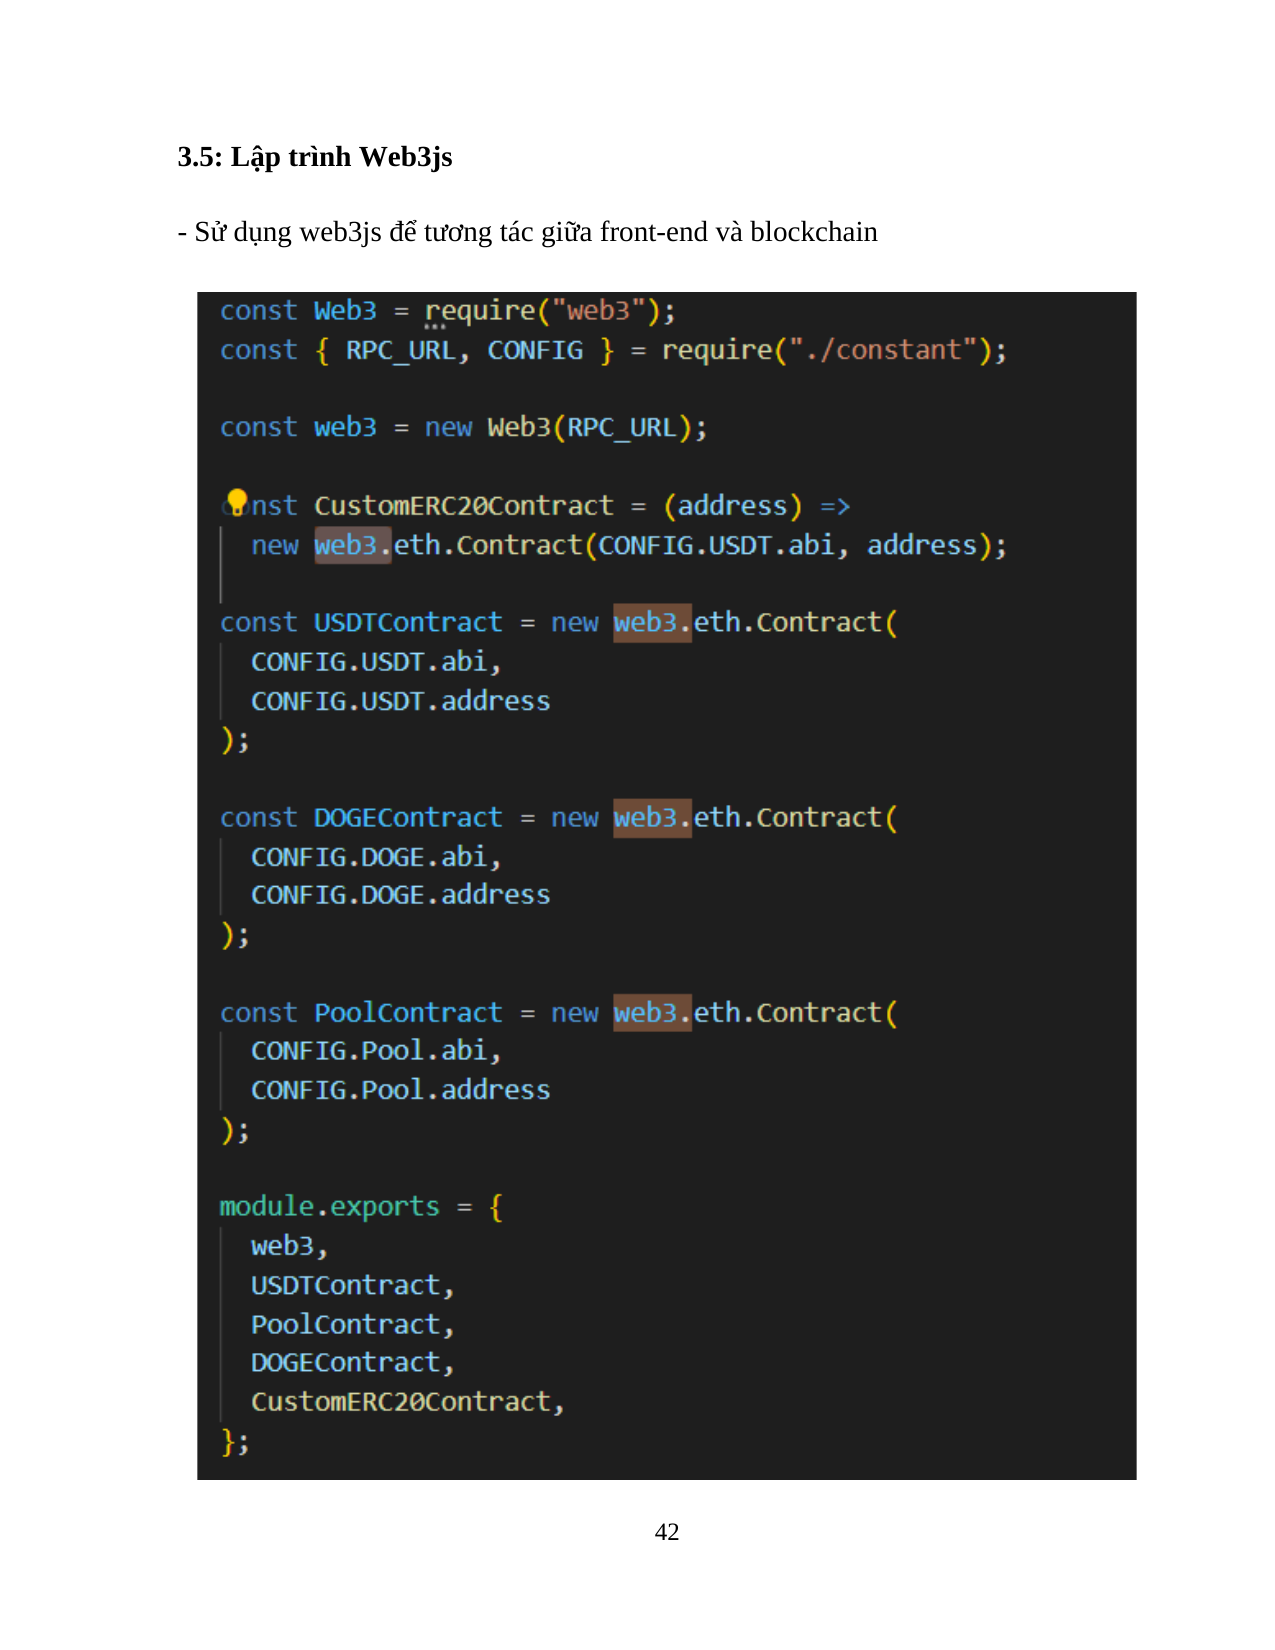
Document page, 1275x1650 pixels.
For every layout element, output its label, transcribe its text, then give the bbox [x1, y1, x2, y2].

subtitle 3.5: Lập trình Web3js [177, 139, 1157, 172]
text - Sử dụng web3js để tương tác giữa front-end và blockchain [177, 214, 1157, 247]
picture [197, 292, 1137, 1480]
